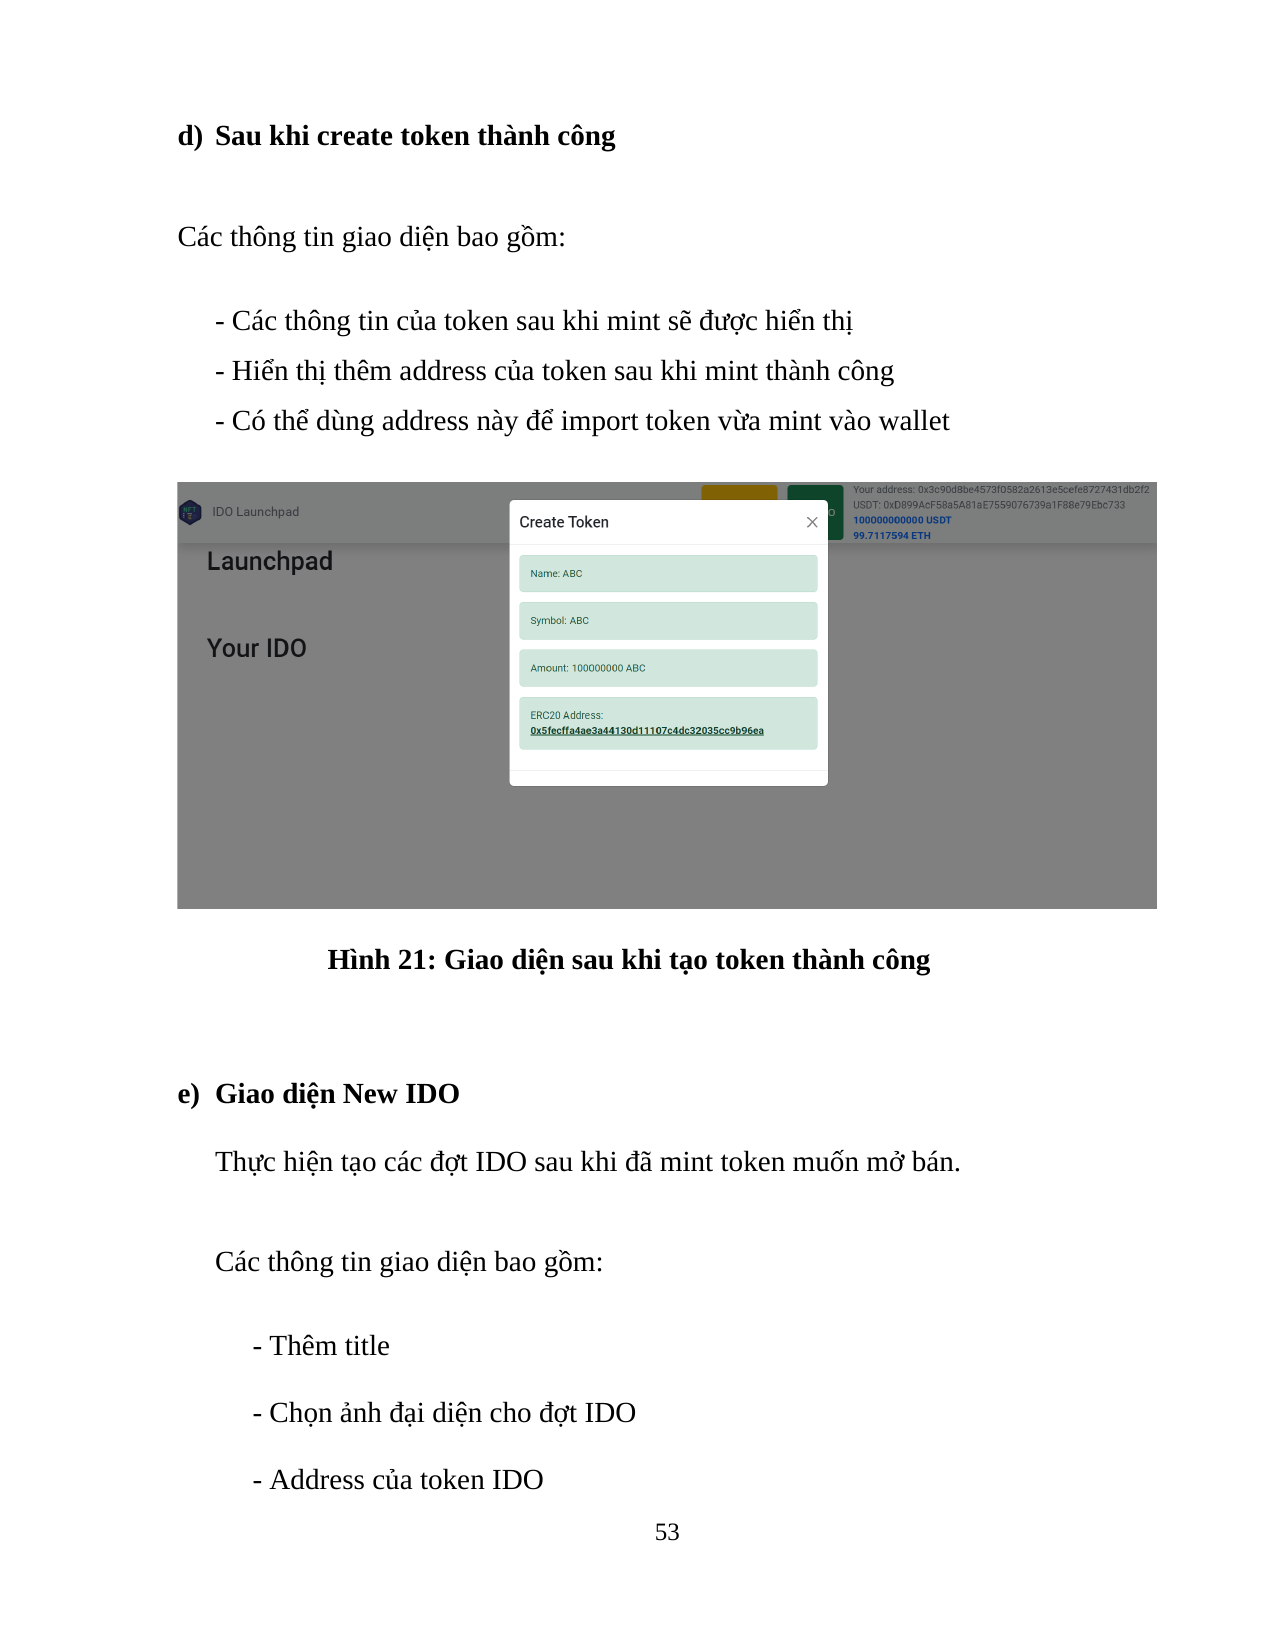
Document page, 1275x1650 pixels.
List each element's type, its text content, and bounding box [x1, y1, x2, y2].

text - Chọn ảnh đại diện cho đợt IDO [177, 1395, 1157, 1429]
list - Các thông tin của token sau khi mint sẽ được hiển thị [215, 303, 1157, 336]
list - Có thể dùng address này để import token vừa mint vào wallet [215, 403, 1157, 437]
list - Hiển thị thêm address của token sau khi mint thành công [215, 353, 1157, 386]
text - Thêm title [177, 1328, 1157, 1362]
text Hình 21: Giao diện sau khi tạo token thành công [252, 942, 1157, 976]
text Các thông tin giao diện bao gồm: [177, 1244, 1157, 1278]
text Các thông tin giao diện bao gồm: [177, 219, 1157, 252]
list Giao diện New IDO [177, 1077, 1157, 1110]
list Sau khi create token thành công [177, 118, 1157, 152]
picture [177, 482, 1157, 909]
text - Address của token IDO [177, 1462, 1157, 1496]
text Thực hiện tạo các đợt IDO sau khi đã mint token muốn mở bán. [215, 1144, 1157, 1177]
